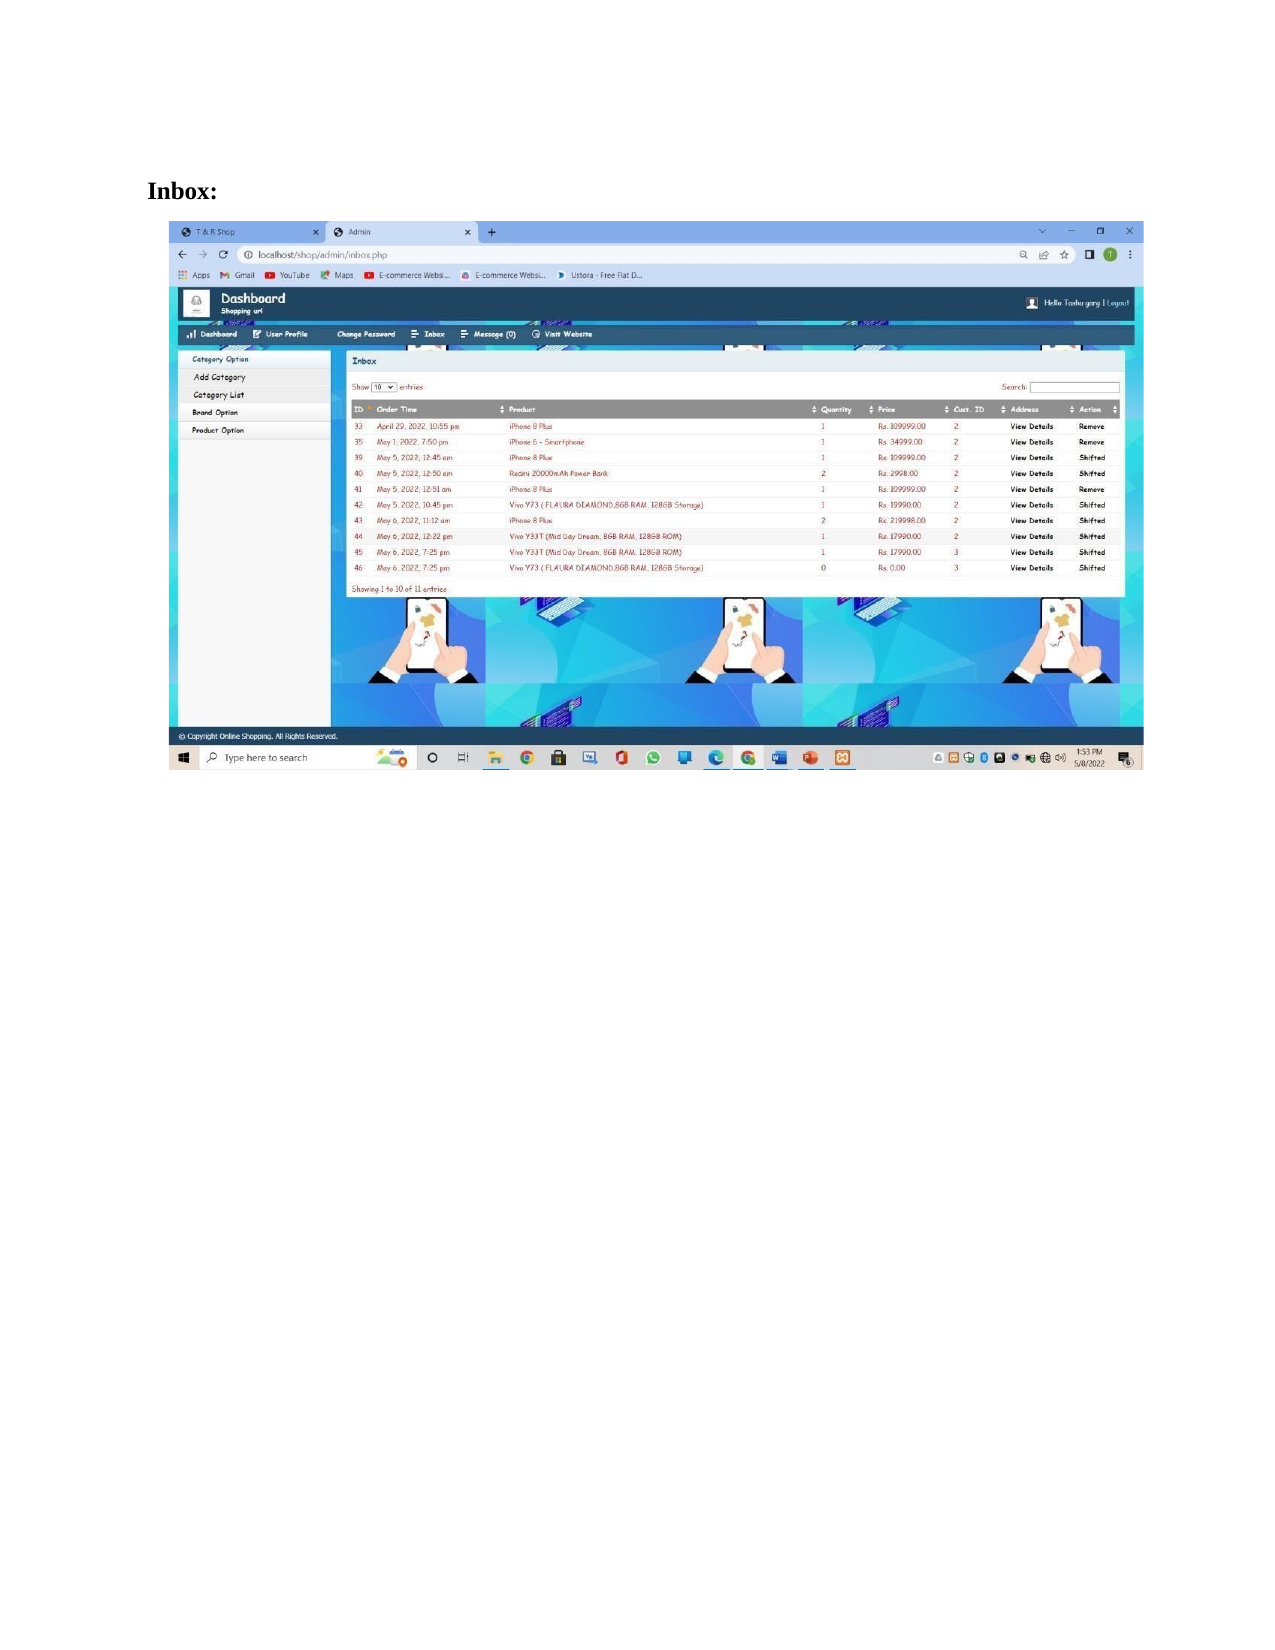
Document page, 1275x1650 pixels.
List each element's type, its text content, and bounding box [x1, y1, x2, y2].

text Inbox: [147, 176, 1206, 205]
picture [168, 221, 1144, 770]
